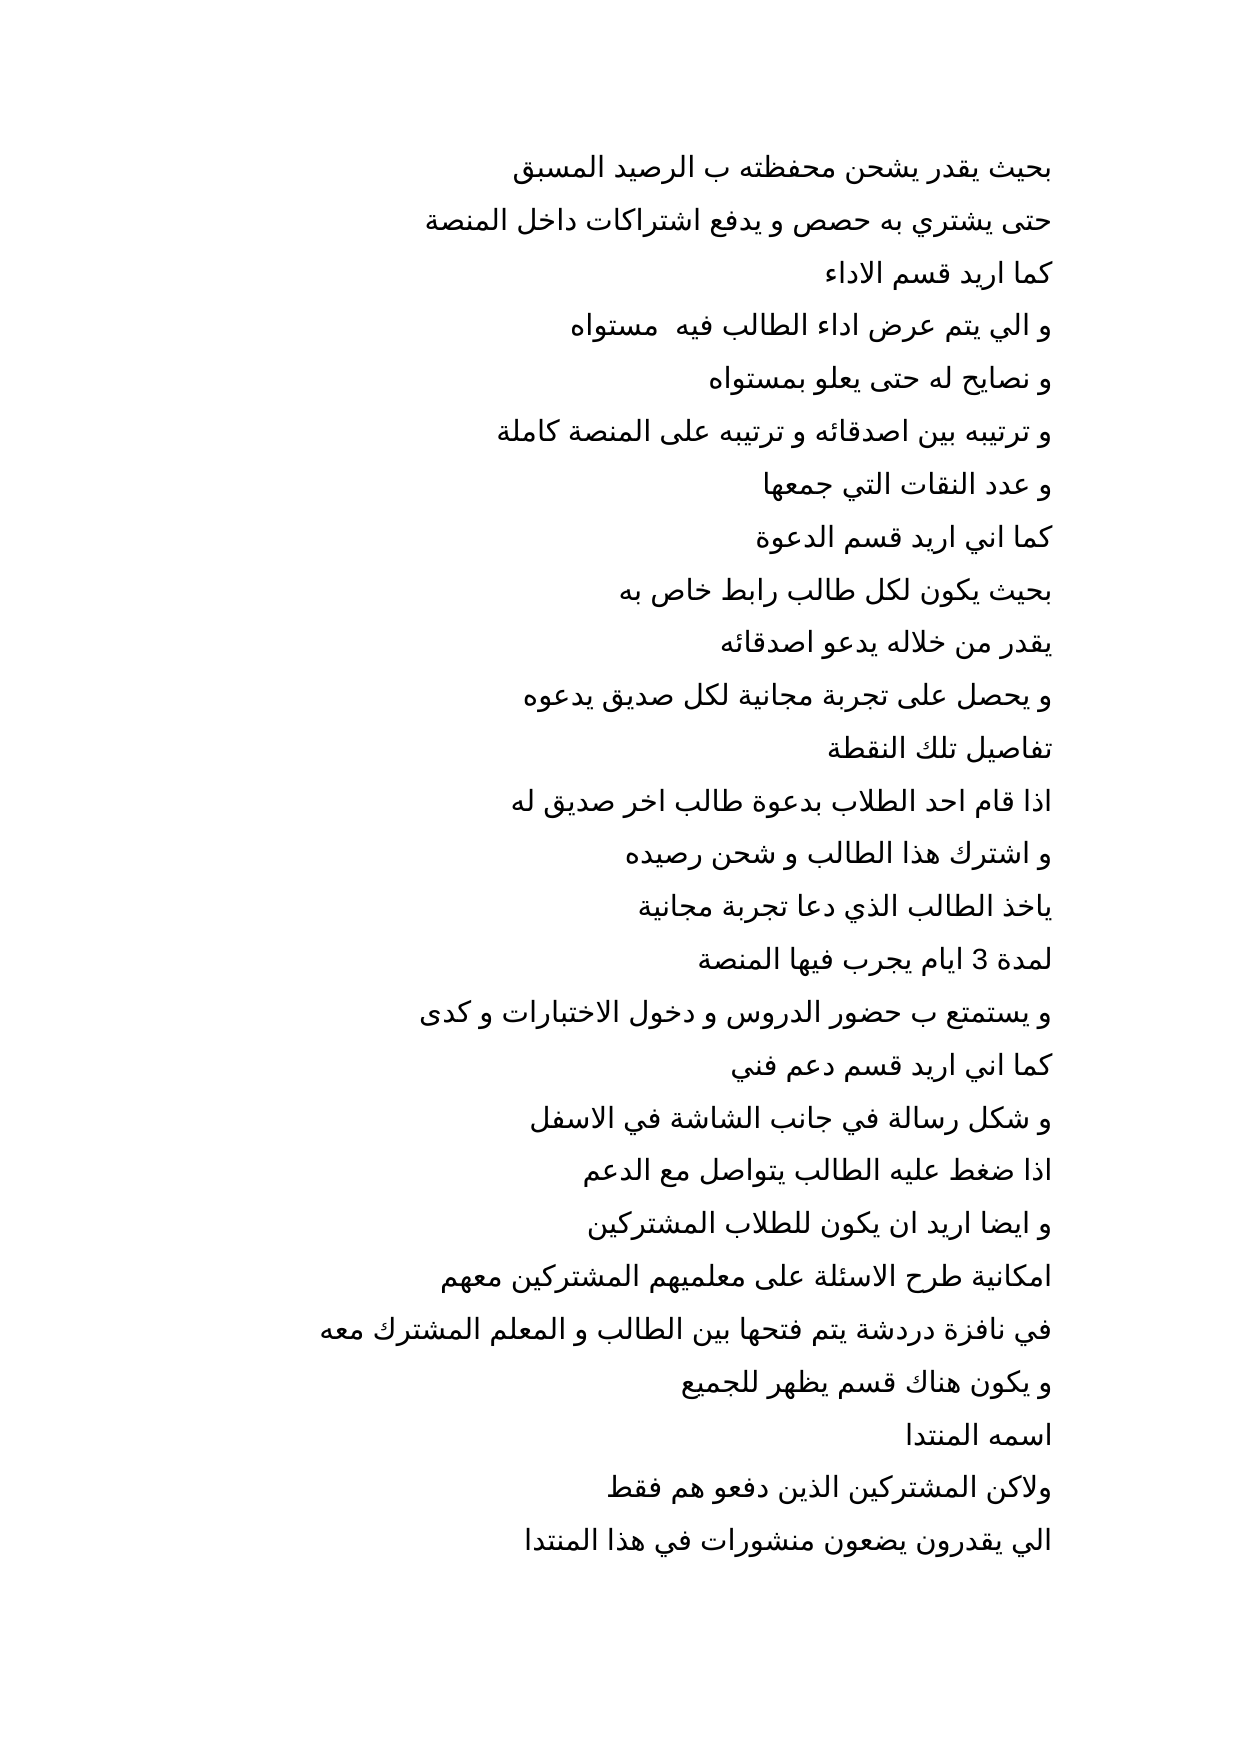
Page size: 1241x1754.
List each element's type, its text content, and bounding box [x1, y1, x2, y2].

text و اشترك هذا الطالب و شحن رصيده [187, 837, 1053, 870]
text و شكل رسالة في جانب الشاشة في الاسفل [187, 1101, 1053, 1134]
text و ايضا اريد ان يكون للطلاب المشتركين [187, 1206, 1053, 1240]
text كما اني اريد قسم دعم فني [187, 1048, 1053, 1081]
text و يكون هناك قسم يظهر للجميع [187, 1365, 1053, 1398]
text حتى يشتري به حصص و يدفع اشتراكات داخل المنصة [187, 203, 1053, 236]
text اذا ضغط عليه الطالب يتواصل مع الدعم [187, 1153, 1053, 1187]
text و يستمتع ب حضور الدروس و دخول الاختبارات و كدى [187, 995, 1053, 1028]
text و ترتيبه بين اصدقائه و ترتيبه على المنصة كاملة [187, 414, 1053, 448]
text بحيث يكون لكل طالب رابط خاص به [187, 572, 1053, 606]
text و نصايح له حتى يعلو بمستواه [187, 361, 1053, 395]
text اذا قام احد الطلاب بدعوة طالب اخر صديق له [187, 784, 1053, 817]
text و عدد النقات التي جمعها [187, 467, 1053, 500]
text ولاكن المشتركين الذين دفعو هم فقط [187, 1470, 1053, 1504]
text و يحصل على تجربة مجانية لكل صديق يدعوه [187, 678, 1053, 712]
text بحيث يقدر يشحن محفظته ب الرصيد المسبق [187, 150, 1053, 183]
text لمدة 3 ايام يجرب فيها المنصة [187, 942, 1053, 976]
text امكانية طرح الاسئلة على معلميهم المشتركين معهم [187, 1259, 1053, 1293]
text تفاصيل تلك النقطة [187, 731, 1053, 764]
text يقدر من خلاله يدعو اصدقائه [187, 625, 1053, 659]
text اسمه المنتدا [187, 1417, 1053, 1451]
text ياخذ الطالب الذي دعا تجربة مجانية [187, 889, 1053, 923]
text و الي يتم عرض اداء الطالب فيه مستواه [187, 308, 1053, 342]
text كما اريد قسم الاداء [187, 256, 1053, 289]
text في نافزة دردشة يتم فتحها بين الطالب و المعلم المشترك معه [187, 1312, 1053, 1345]
text كما اني اريد قسم الدعوة [187, 520, 1053, 553]
text الي يقدرون يضعون منشورات في هذا المنتدا [187, 1523, 1053, 1557]
